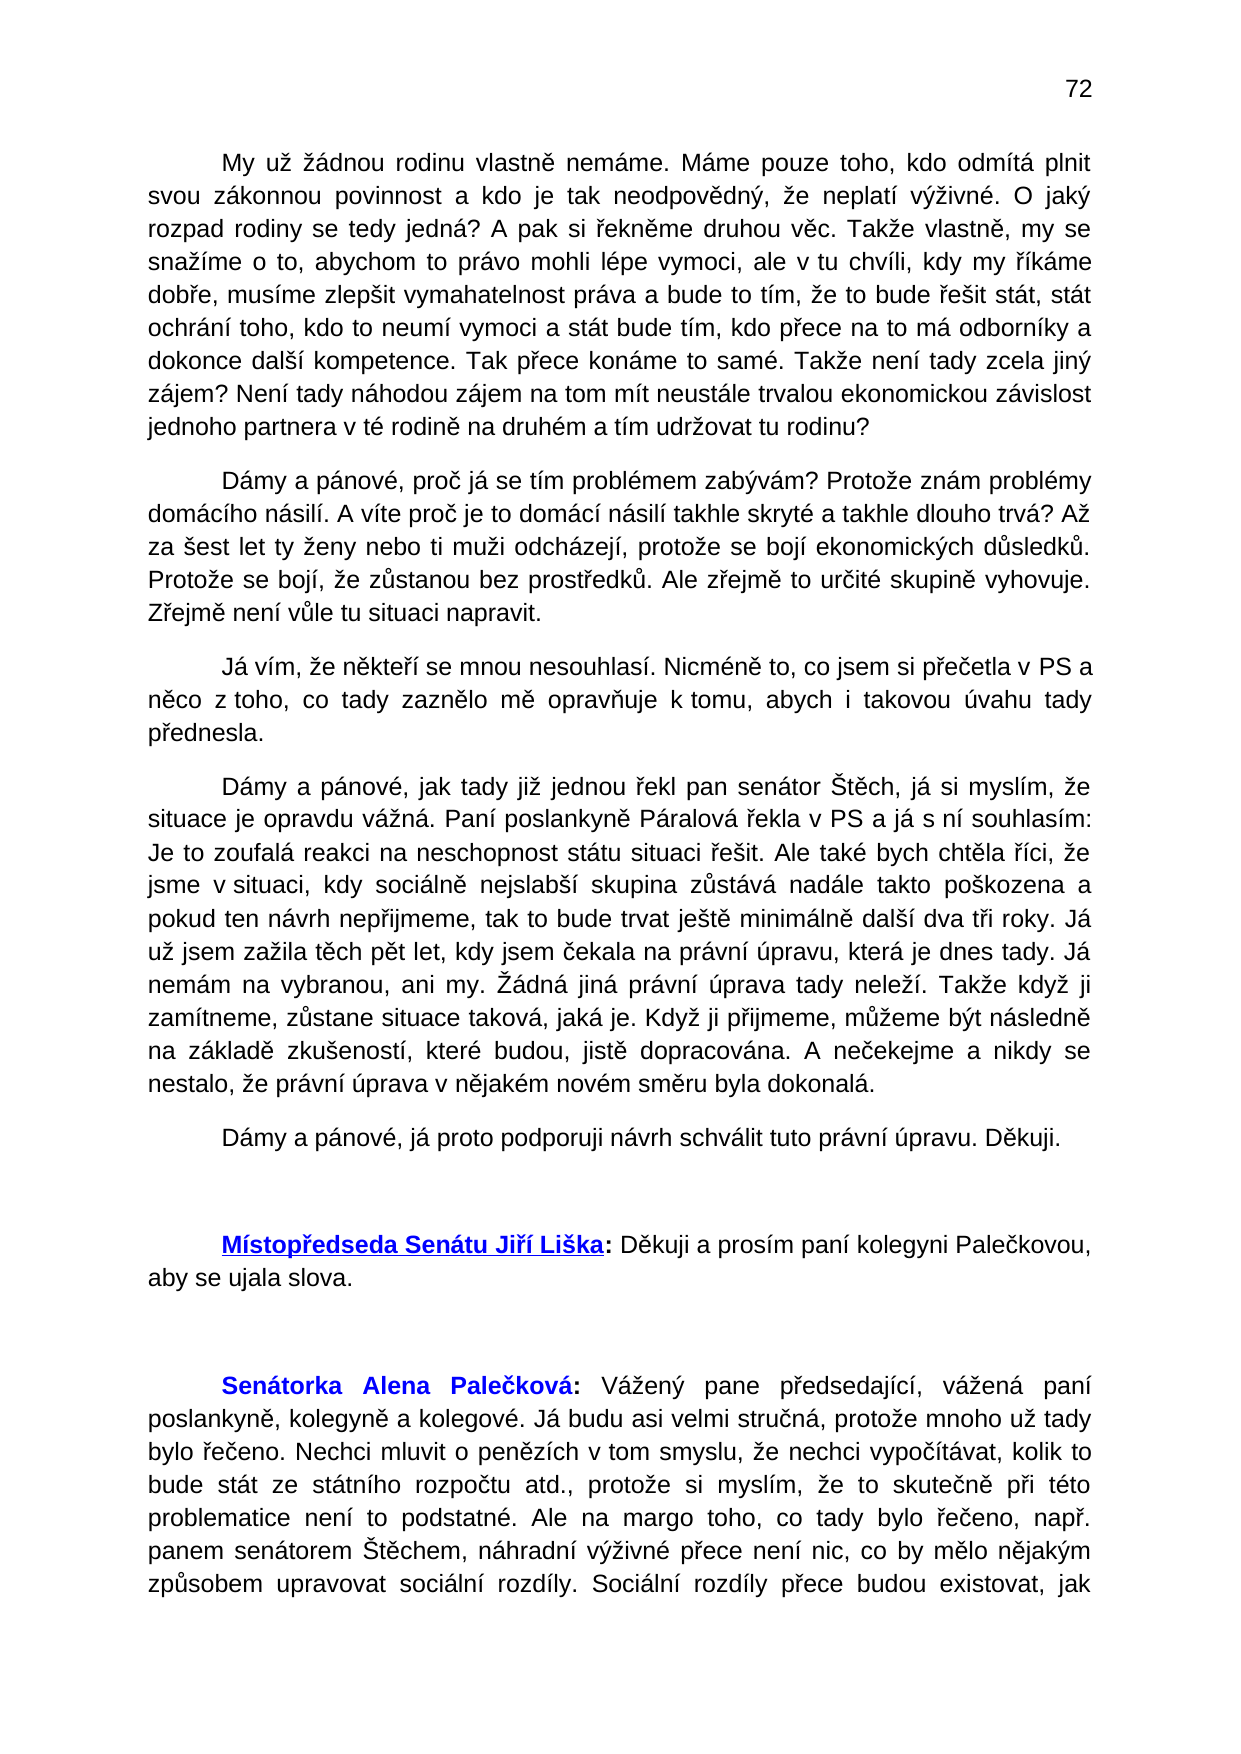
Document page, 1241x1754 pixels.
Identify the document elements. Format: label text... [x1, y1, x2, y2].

text Dámy a pánové, já proto podporuji návrh schválit tuto právní úpravu. Děkuji. [148, 1122, 1093, 1151]
text My už žádnou rodinu vlastně nemáme. Máme pouze toho, kdo odmítá plnit svou zákonnou povinnost a kdo je tak neodpovědný, že neplatí výživné. O jaký rozpad rodiny se tedy jedná? A pak si řekněme druhou věc. Takže vlastně, my se snažíme o to, abychom to právo mohli lépe vymoci, ale v tu chvíli, kdy my říkáme dobře, musíme zlepšit vymahatelnost práva a bude to tím, že to bude řešit stát, stát ochrání toho, kdo to neumí vymoci a stát bude tím, kdo přece na to má odborníky a dokonce další kompetence. Tak přece konáme to samé. Takže není tady zcela jiný zájem? Není tady náhodou zájem na tom mít neustále trvalou ekonomickou závislost jednoho partnera v té rodině na druhém a tím udržovat tu rodinu? [148, 148, 1093, 441]
text Dámy a pánové, jak tady již jednou řekl pan senátor Štěch, já si myslím, že situace je opravdu vážná. Paní poslankyně Páralová řekla v PS a já s ní souhlasím: Je to zoufalá reakci na neschopnost státu situaci řešit. Ale také bych chtěla říci, že jsme v situaci, kdy sociálně nejslabší skupina zůstává nadále takto poškozena a pokud ten návrh nepřijmeme, tak to bude trvat ještě minimálně další dva tři roky. Já už jsem zažila těch pět let, kdy jsem čekala na právní úpravu, která je dnes tady. Já nemám na vybranou, ani my. Žádná jiná právní úprava tady neleží. Takže když ji zamítneme, zůstane situace taková, jaká je. Když ji přijmeme, můžeme být následně na základě zkušeností, které budou, jistě dopracována. A nečekejme a nikdy se nestalo, že právní úprava v nějakém novém směru byla dokonalá. [148, 771, 1093, 1097]
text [148, 1371, 1093, 1598]
text Já vím, že někteří se mnou nesouhlasí. Nicméně to, co jsem si přečetla v PS a něco z toho, co tady zaznělo mě opravňuje k tomu, abych i takovou úvahu tady přednesla. [148, 652, 1093, 746]
text Místopředseda Senátu Jiří Liška: Děkuji a prosím paní kolegyni Palečkovou, aby se ujala slova. [148, 1230, 1093, 1292]
text Dámy a pánové, proč já se tím problémem zabývám? Protože znám problémy domácího násilí. A víte proč je to domácí násilí takhle skryté a takhle dlouho trvá? Až za šest let ty ženy nebo ti muži odcházejí, protože se bojí ekonomických důsledků. Protože se bojí, že zůstanou bez prostředků. Ale zřejmě to určité skupině vyhovuje. Zřejmě není vůle tu situaci napravit. [148, 466, 1093, 626]
